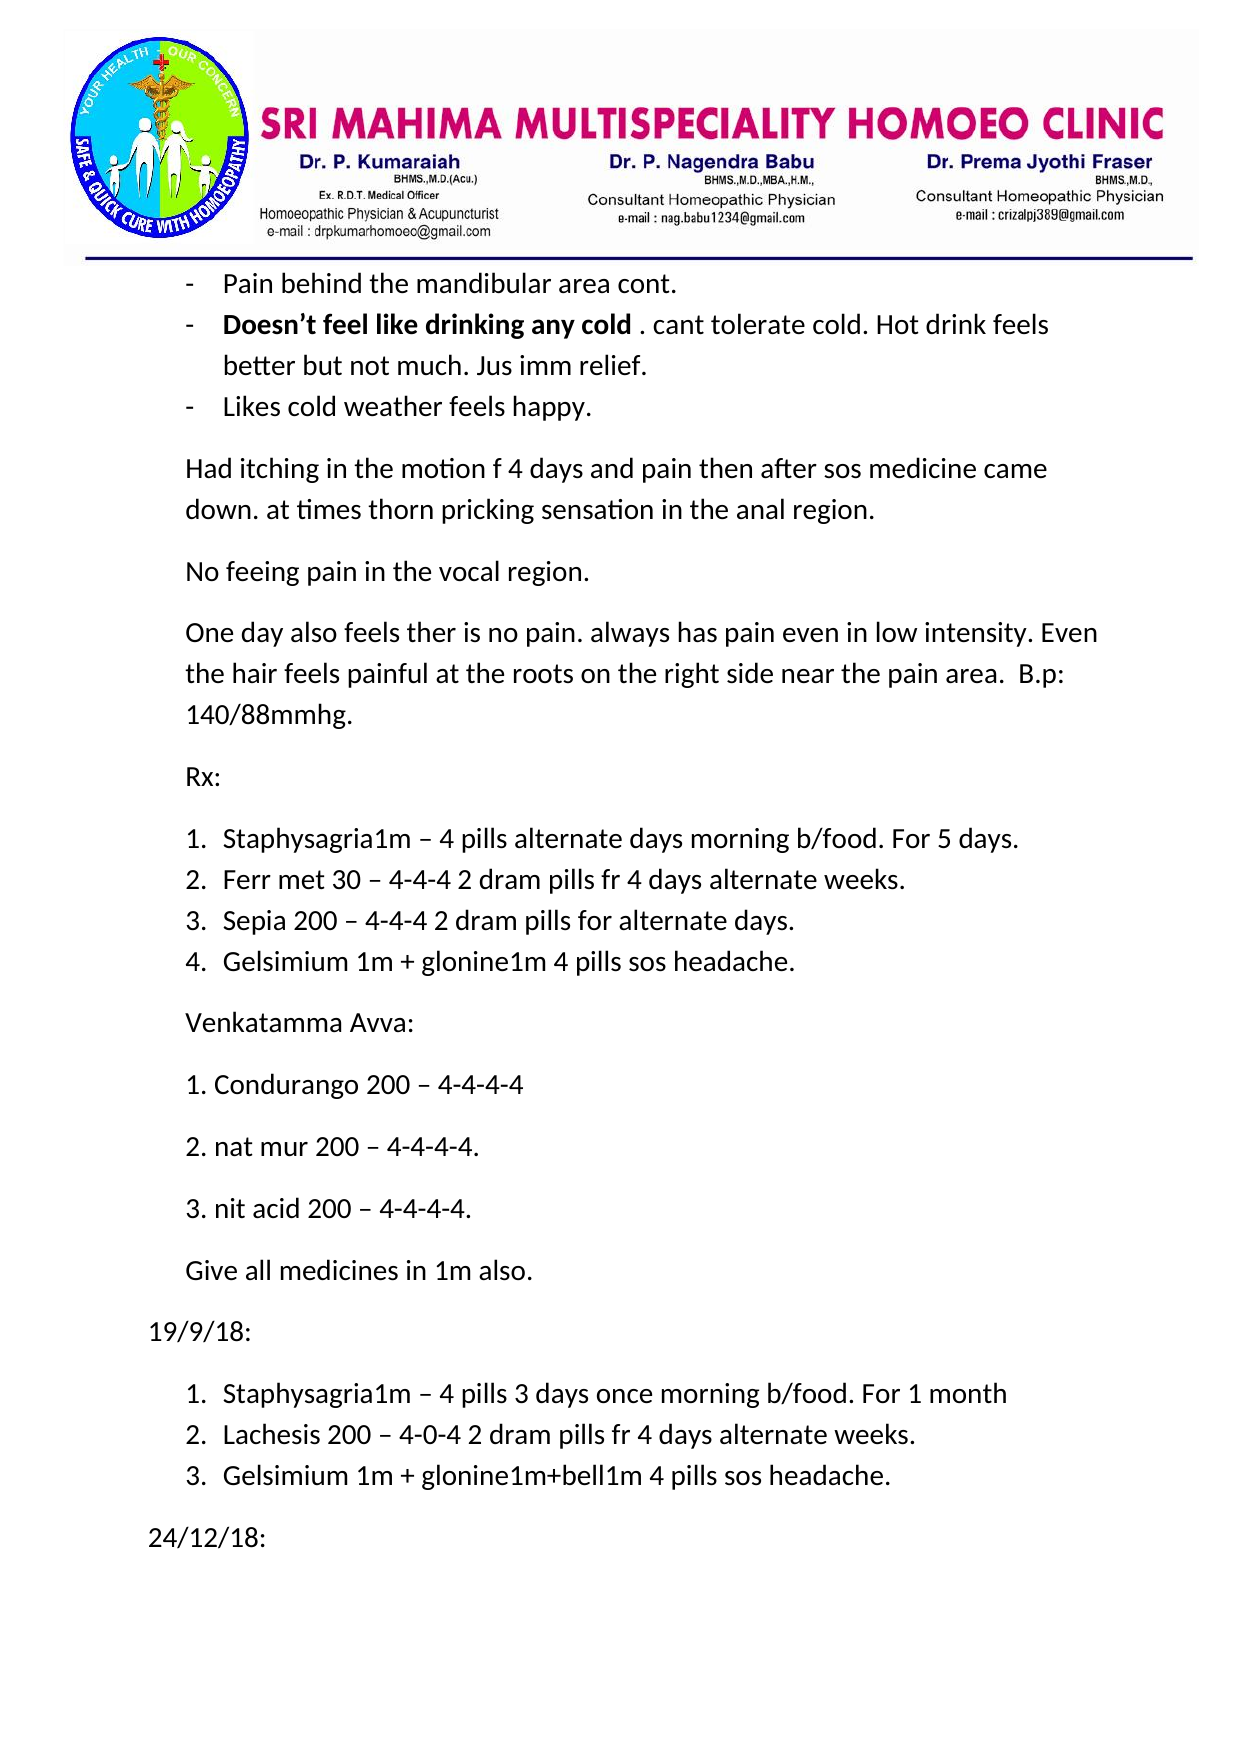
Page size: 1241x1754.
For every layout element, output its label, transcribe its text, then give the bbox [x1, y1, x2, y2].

text Rx: [185, 758, 1122, 794]
text 1. Condurango 200 – 4-4-4-4 [185, 1066, 1122, 1102]
text No feeing pain in the vocal region. [185, 553, 1122, 588]
text 19/9/18: [148, 1313, 1122, 1349]
text 3. nit acid 200 – 4-4-4-4. [185, 1190, 1122, 1226]
list Likes cold weather feels happy. [185, 388, 1122, 424]
list Sepia 200 – 4-4-4 2 dram pills for alternate days. [185, 902, 1122, 937]
list Gelsimium 1m + glonine1m+bell1m 4 pills sos headache. [185, 1457, 1122, 1493]
list Doesn’t feel like drinking any cold . cant tolerate cold. Hot drink feels better but not much. Jus imm relief. [185, 306, 1122, 383]
text 24/12/18: [148, 1519, 1122, 1554]
list Staphysagria1m – 4 pills alternate days morning b/food. For 5 days. [185, 820, 1122, 856]
picture [63, 29, 1200, 266]
text One day also feels ther is no pain. always has pain even in low intensity. Even the hair feels painful at the roots on the right side near the pain area. B.p: 140/88mmhg. [185, 614, 1122, 732]
text Give all medicines in 1m also. [185, 1252, 1122, 1287]
list Lachesis 200 – 4-0-4 2 dram pills fr 4 days alternate weeks. [185, 1416, 1122, 1452]
text Venkatamma Avva: [185, 1004, 1122, 1040]
list Staphysagria1m – 4 pills 3 days once morning b/food. For 1 month [185, 1375, 1122, 1411]
list Pain behind the mandibular area cont. [185, 266, 1122, 301]
text Had itching in the motion f 4 days and pain then after sos medicine came down. at times thorn pricking sensation in the anal region. [185, 450, 1122, 527]
list Gelsimium 1m + glonine1m 4 pills sos headache. [185, 943, 1122, 978]
list Ferr met 30 – 4-4-4 2 dram pills fr 4 days alternate weeks. [185, 861, 1122, 897]
text 2. nat mur 200 – 4-4-4-4. [185, 1128, 1122, 1164]
